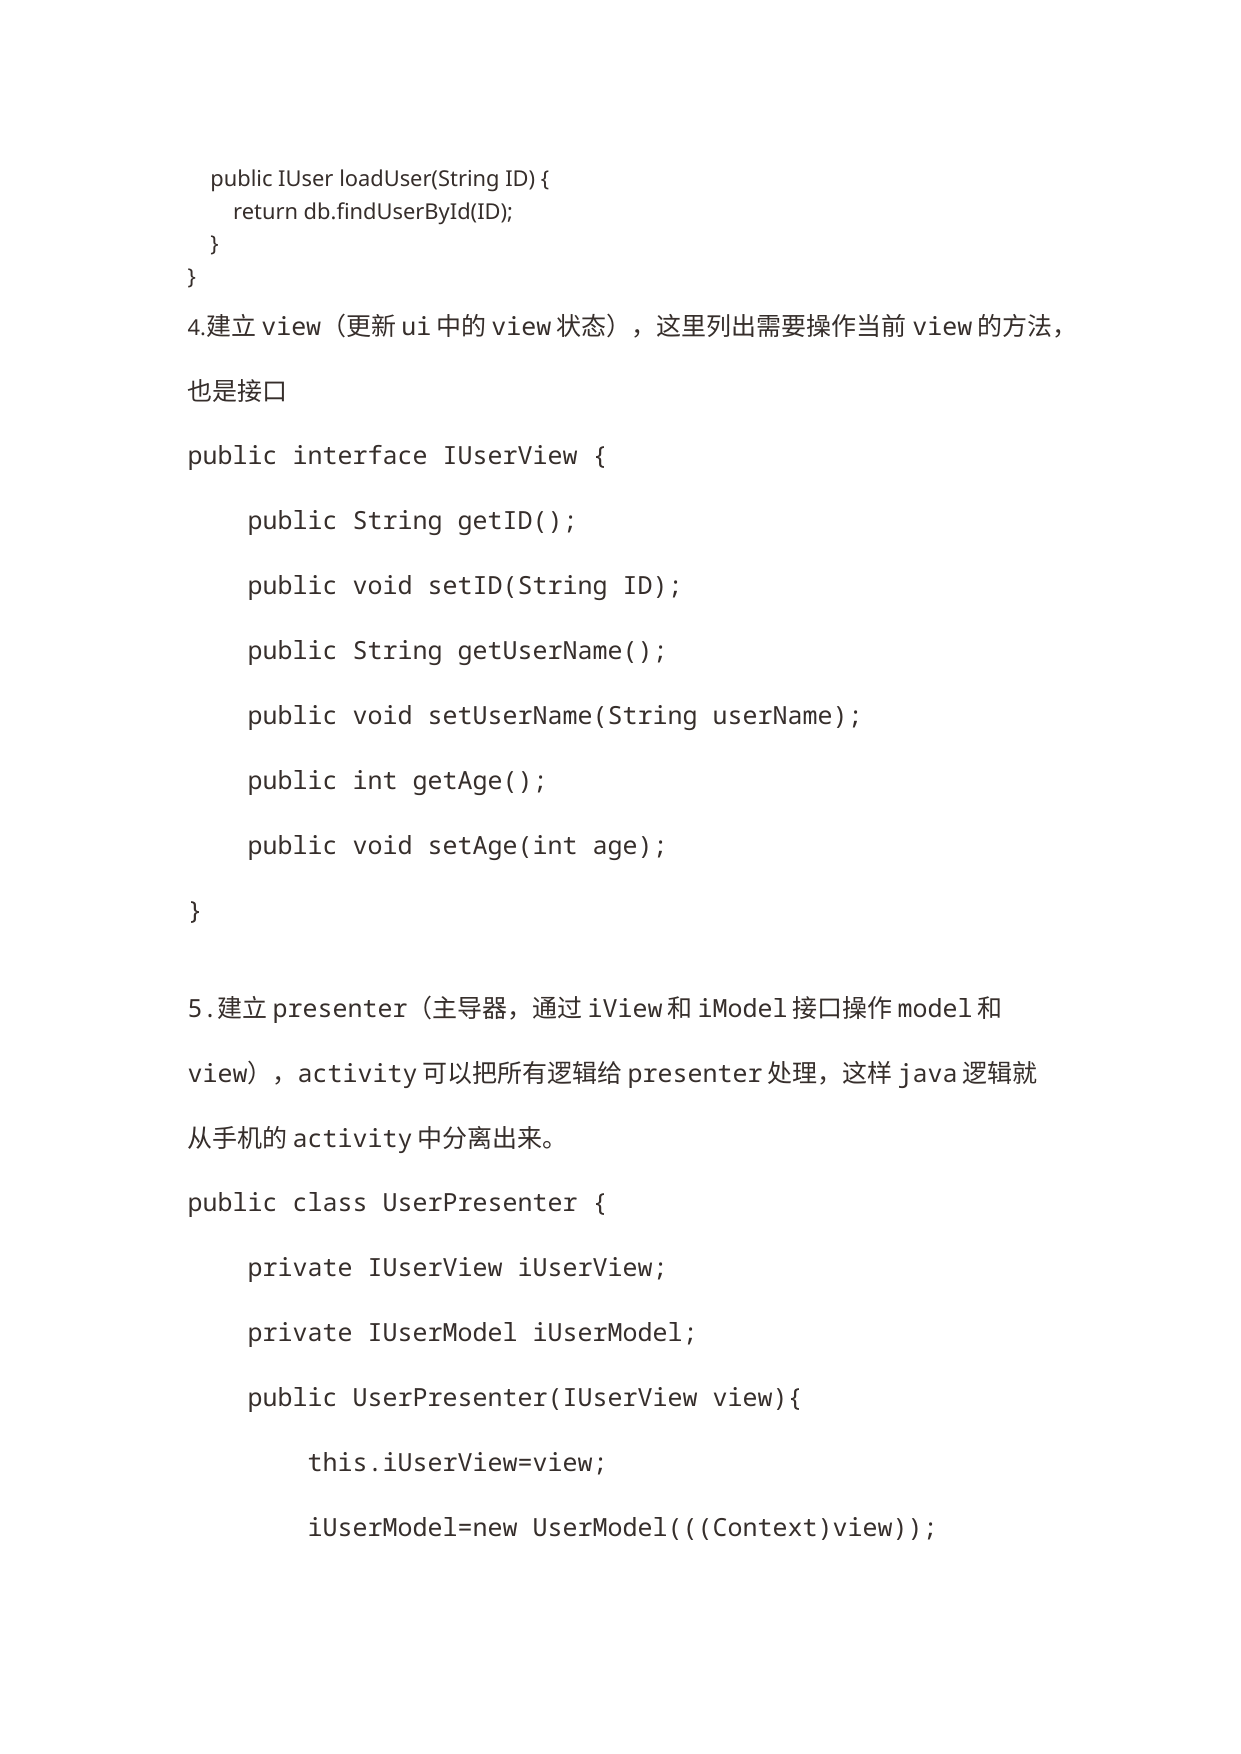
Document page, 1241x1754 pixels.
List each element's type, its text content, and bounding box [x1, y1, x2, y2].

text public interface IUserView { public String getID(); public void setID(String ID); public String getUserName(); public void setUserName(String userName); public int getAge(); public void setAge(int age); } [187, 422, 1053, 942]
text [187, 1169, 1053, 1559]
list 建立view（更新ui中的view状态），这里列出需要操作当前view的方法，也是接口 [187, 292, 1053, 422]
text 5.建立presenter（主导器，通过iView和iModel接口操作model和view），activity可以把所有逻辑给presenter处理，这样java逻辑就从手机的activity中分离出来。 [187, 974, 1053, 1169]
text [187, 162, 1053, 292]
